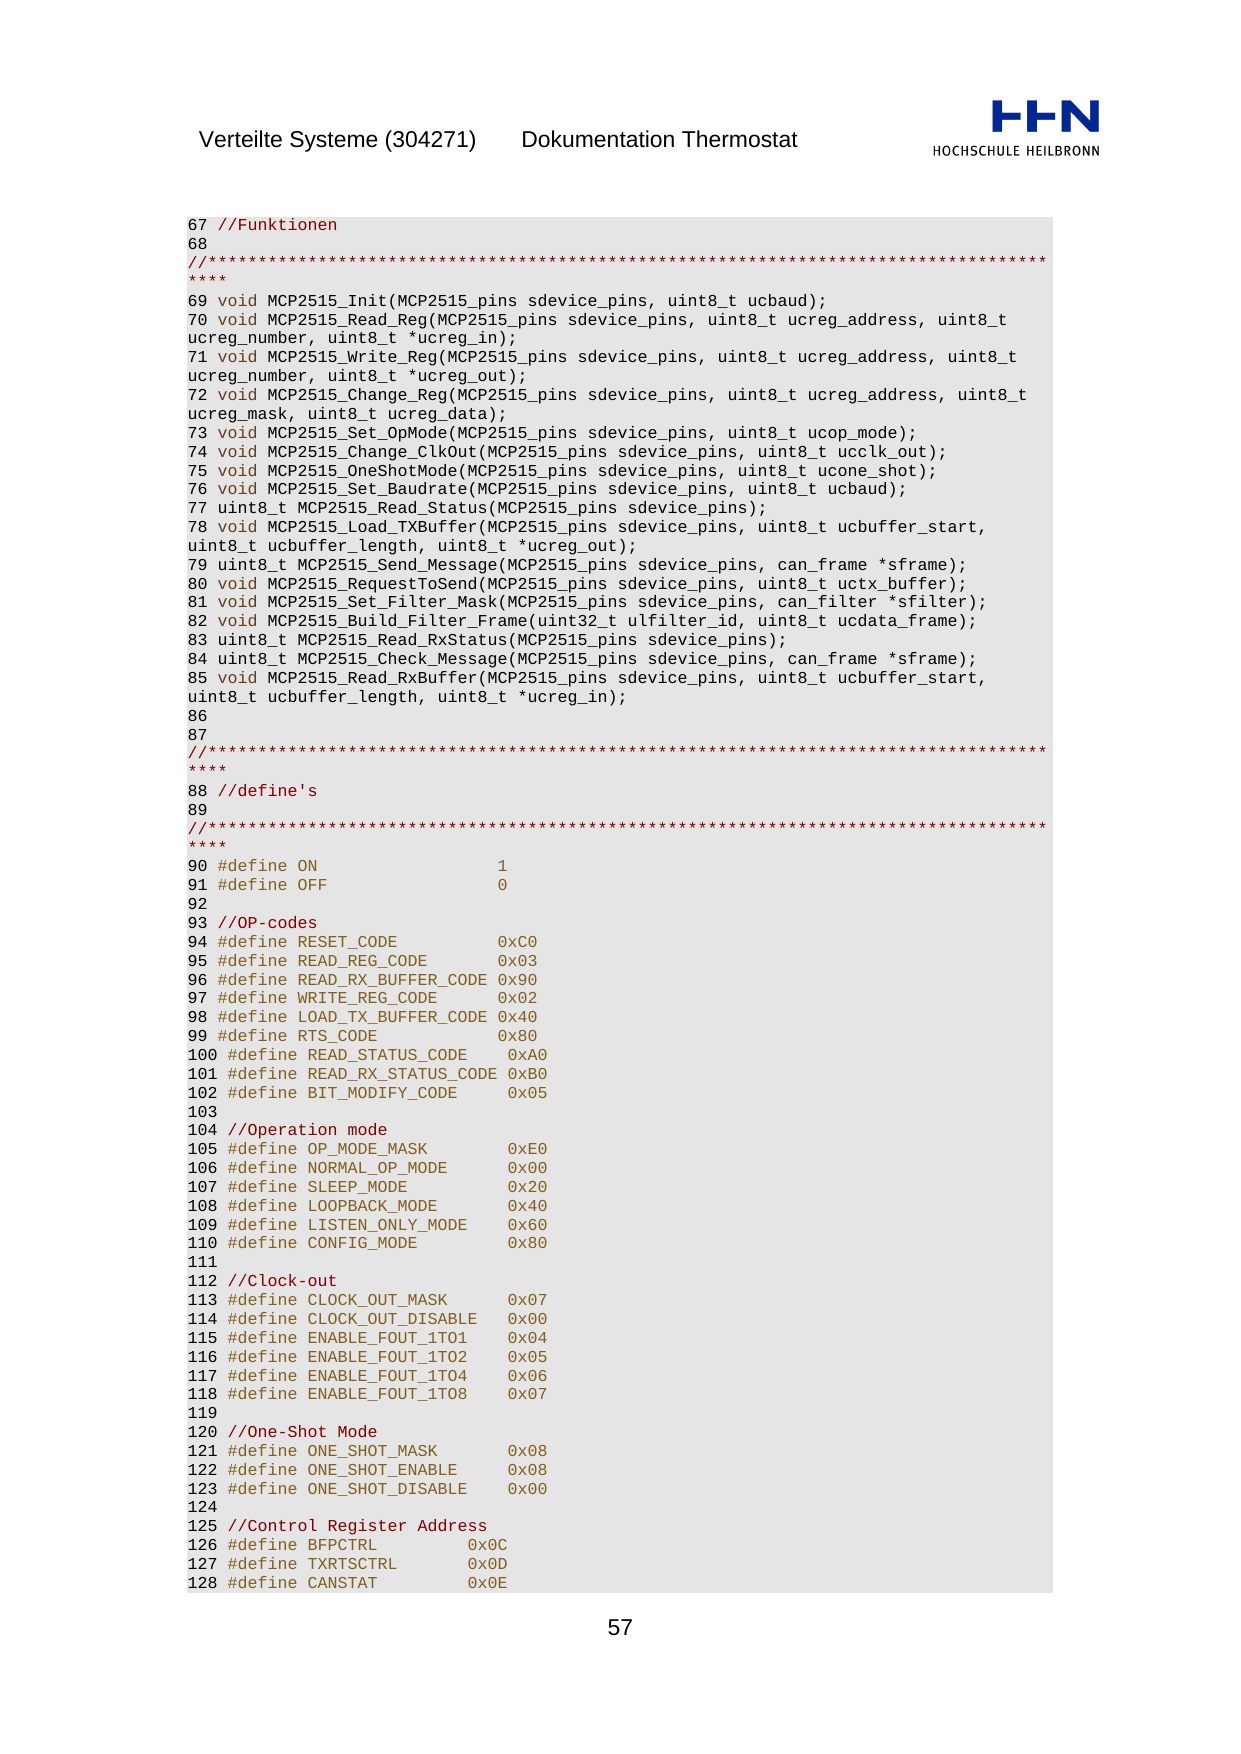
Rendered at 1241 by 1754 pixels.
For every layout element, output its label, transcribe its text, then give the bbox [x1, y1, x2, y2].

text 111 [187, 1254, 1053, 1273]
text 125 //Control Register Address [187, 1518, 1053, 1537]
text 119 [187, 1405, 1053, 1424]
text 103 [187, 1103, 1053, 1122]
text 108 #define LOOPBACK_MODE 0x40 [187, 1197, 1053, 1216]
text 109 #define LISTEN_ONLY_MODE 0x60 [187, 1216, 1053, 1235]
text 112 //Clock-out [187, 1273, 1053, 1292]
text 92 [187, 896, 1053, 914]
text 95 #define READ_REG_CODE 0x03 [187, 952, 1053, 971]
text 98 #define LOAD_TX_BUFFER_CODE 0x40 [187, 1009, 1053, 1028]
text 113 #define CLOCK_OUT_MASK 0x07 [187, 1292, 1053, 1311]
text 80 void MCP2515_RequestToSend(MCP2515_pins sdevice_pins, uint8_t uctx_buffer); [187, 575, 1053, 594]
text 75 void MCP2515_OneShotMode(MCP2515_pins sdevice_pins, uint8_t ucone_shot); [187, 462, 1053, 481]
text 105 #define OP_MODE_MASK 0xE0 [187, 1141, 1053, 1160]
text 81 void MCP2515_Set_Filter_Mask(MCP2515_pins sdevice_pins, can_filter *sfilter); [187, 594, 1053, 613]
text 78 void MCP2515_Load_TXBuffer(MCP2515_pins sdevice_pins, uint8_t ucbuffer_start, uint8_t ucbuffer_length, uint8_t *ucreg_out); [187, 519, 1053, 556]
text 115 #define ENABLE_FOUT_1TO1 0x04 [187, 1329, 1053, 1348]
text 83 uint8_t MCP2515_Read_RxStatus(MCP2515_pins sdevice_pins); [187, 632, 1053, 651]
text 85 void MCP2515_Read_RxBuffer(MCP2515_pins sdevice_pins, uint8_t ucbuffer_start, uint8_t ucbuffer_length, uint8_t *ucreg_in); [187, 669, 1053, 707]
text 127 #define TXRTSCTRL 0x0D [187, 1556, 1053, 1574]
text 104 //Operation mode [187, 1122, 1053, 1141]
text 118 #define ENABLE_FOUT_1TO8 0x07 [187, 1386, 1053, 1405]
text 82 void MCP2515_Build_Filter_Frame(uint32_t ulfilter_id, uint8_t ucdata_frame); [187, 613, 1053, 632]
text 71 void MCP2515_Write_Reg(MCP2515_pins sdevice_pins, uint8_t ucreg_address, uint8_t ucreg_number, uint8_t *ucreg_out); [187, 349, 1053, 387]
text 72 void MCP2515_Change_Reg(MCP2515_pins sdevice_pins, uint8_t ucreg_address, uint8_t ucreg_mask, uint8_t ucreg_data); [187, 387, 1053, 424]
text 96 #define READ_RX_BUFFER_CODE 0x90 [187, 971, 1053, 990]
text 76 void MCP2515_Set_Baudrate(MCP2515_pins sdevice_pins, uint8_t ucbaud); [187, 481, 1053, 500]
text 73 void MCP2515_Set_OpMode(MCP2515_pins sdevice_pins, uint8_t ucop_mode); [187, 424, 1053, 443]
text 128 #define CANSTAT 0x0E [187, 1574, 1053, 1593]
text 74 void MCP2515_Change_ClkOut(MCP2515_pins sdevice_pins, uint8_t ucclk_out); [187, 443, 1053, 462]
text 116 #define ENABLE_FOUT_1TO2 0x05 [187, 1348, 1053, 1367]
text 67 //Funktionen [187, 217, 1053, 236]
text 68 //**************************************************************************************** [187, 236, 1053, 292]
text 88 //define's [187, 783, 1053, 801]
text 126 #define BFPCTRL 0x0C [187, 1537, 1053, 1556]
text 87 //**************************************************************************************** [187, 726, 1053, 783]
text 110 #define CONFIG_MODE 0x80 [187, 1235, 1053, 1254]
text 121 #define ONE_SHOT_MASK 0x08 [187, 1442, 1053, 1461]
text 94 #define RESET_CODE 0xC0 [187, 933, 1053, 952]
text 90 #define ON 1 [187, 858, 1053, 877]
text 124 [187, 1499, 1053, 1518]
text 89 //**************************************************************************************** [187, 801, 1053, 858]
text 106 #define NORMAL_OP_MODE 0x00 [187, 1160, 1053, 1178]
text 120 //One-Shot Mode [187, 1424, 1053, 1442]
text 114 #define CLOCK_OUT_DISABLE 0x00 [187, 1311, 1053, 1329]
text 117 #define ENABLE_FOUT_1TO4 0x06 [187, 1367, 1053, 1386]
text 69 void MCP2515_Init(MCP2515_pins sdevice_pins, uint8_t ucbaud); [187, 292, 1053, 311]
text 84 uint8_t MCP2515_Check_Message(MCP2515_pins sdevice_pins, can_frame *sframe); [187, 651, 1053, 669]
text 91 #define OFF 0 [187, 877, 1053, 896]
text 107 #define SLEEP_MODE 0x20 [187, 1178, 1053, 1197]
picture [924, 91, 1103, 161]
text 79 uint8_t MCP2515_Send_Message(MCP2515_pins sdevice_pins, can_frame *sframe); [187, 556, 1053, 575]
text 97 #define WRITE_REG_CODE 0x02 [187, 990, 1053, 1009]
text 77 uint8_t MCP2515_Read_Status(MCP2515_pins sdevice_pins); [187, 500, 1053, 519]
text 122 #define ONE_SHOT_ENABLE 0x08 [187, 1461, 1053, 1480]
text 123 #define ONE_SHOT_DISABLE 0x00 [187, 1480, 1053, 1499]
text 101 #define READ_RX_STATUS_CODE 0xB0 [187, 1065, 1053, 1084]
text 93 //OP-codes [187, 914, 1053, 933]
text 99 #define RTS_CODE 0x80 [187, 1028, 1053, 1047]
text 102 #define BIT_MODIFY_CODE 0x05 [187, 1084, 1053, 1103]
text 100 #define READ_STATUS_CODE 0xA0 [187, 1047, 1053, 1065]
text 86 [187, 707, 1053, 726]
text 70 void MCP2515_Read_Reg(MCP2515_pins sdevice_pins, uint8_t ucreg_address, uint8_t ucreg_number, uint8_t *ucreg_in); [187, 311, 1053, 349]
